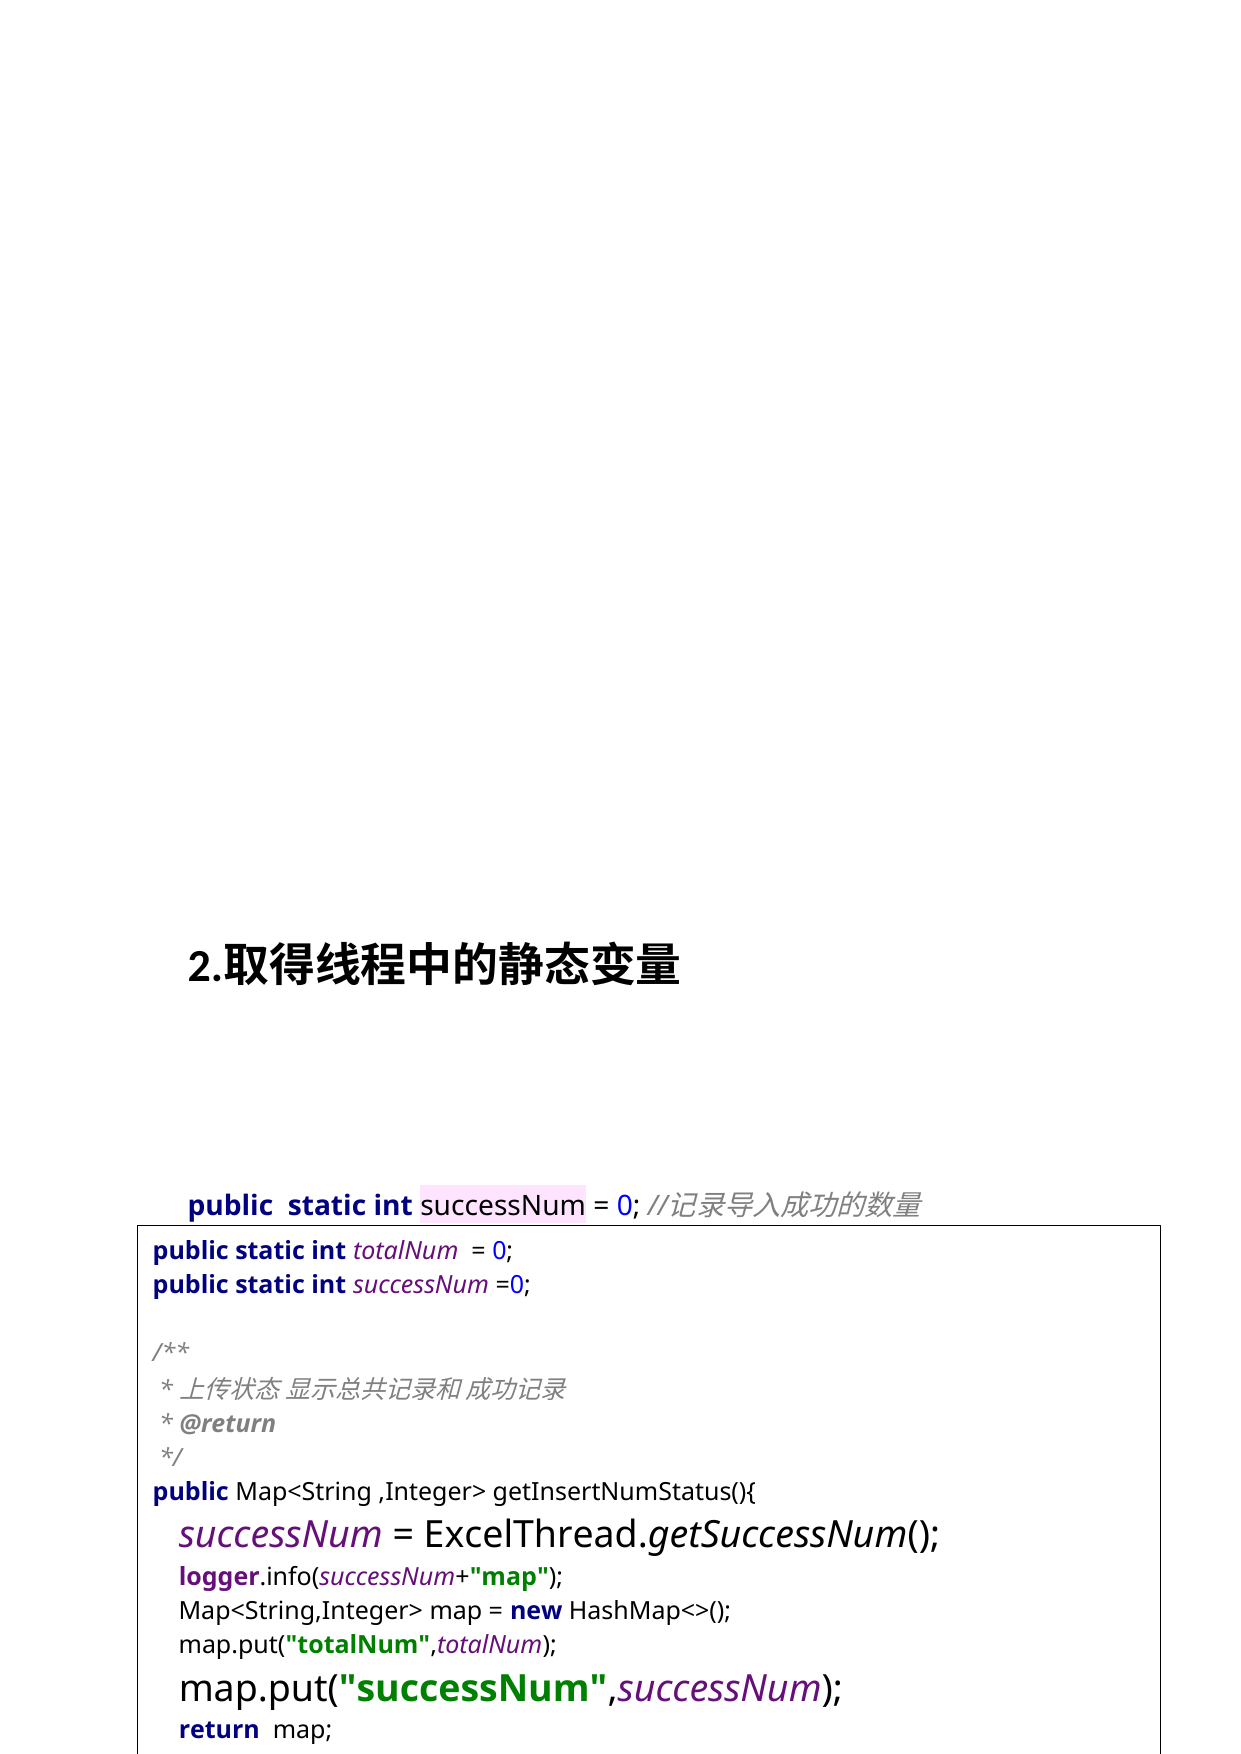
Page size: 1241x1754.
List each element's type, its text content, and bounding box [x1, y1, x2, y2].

subtitle 2.取得线程中的静态变量 [187, 912, 1053, 1010]
text public static int successNum = 0; //记录导入成功的数量 [187, 1170, 1053, 1225]
